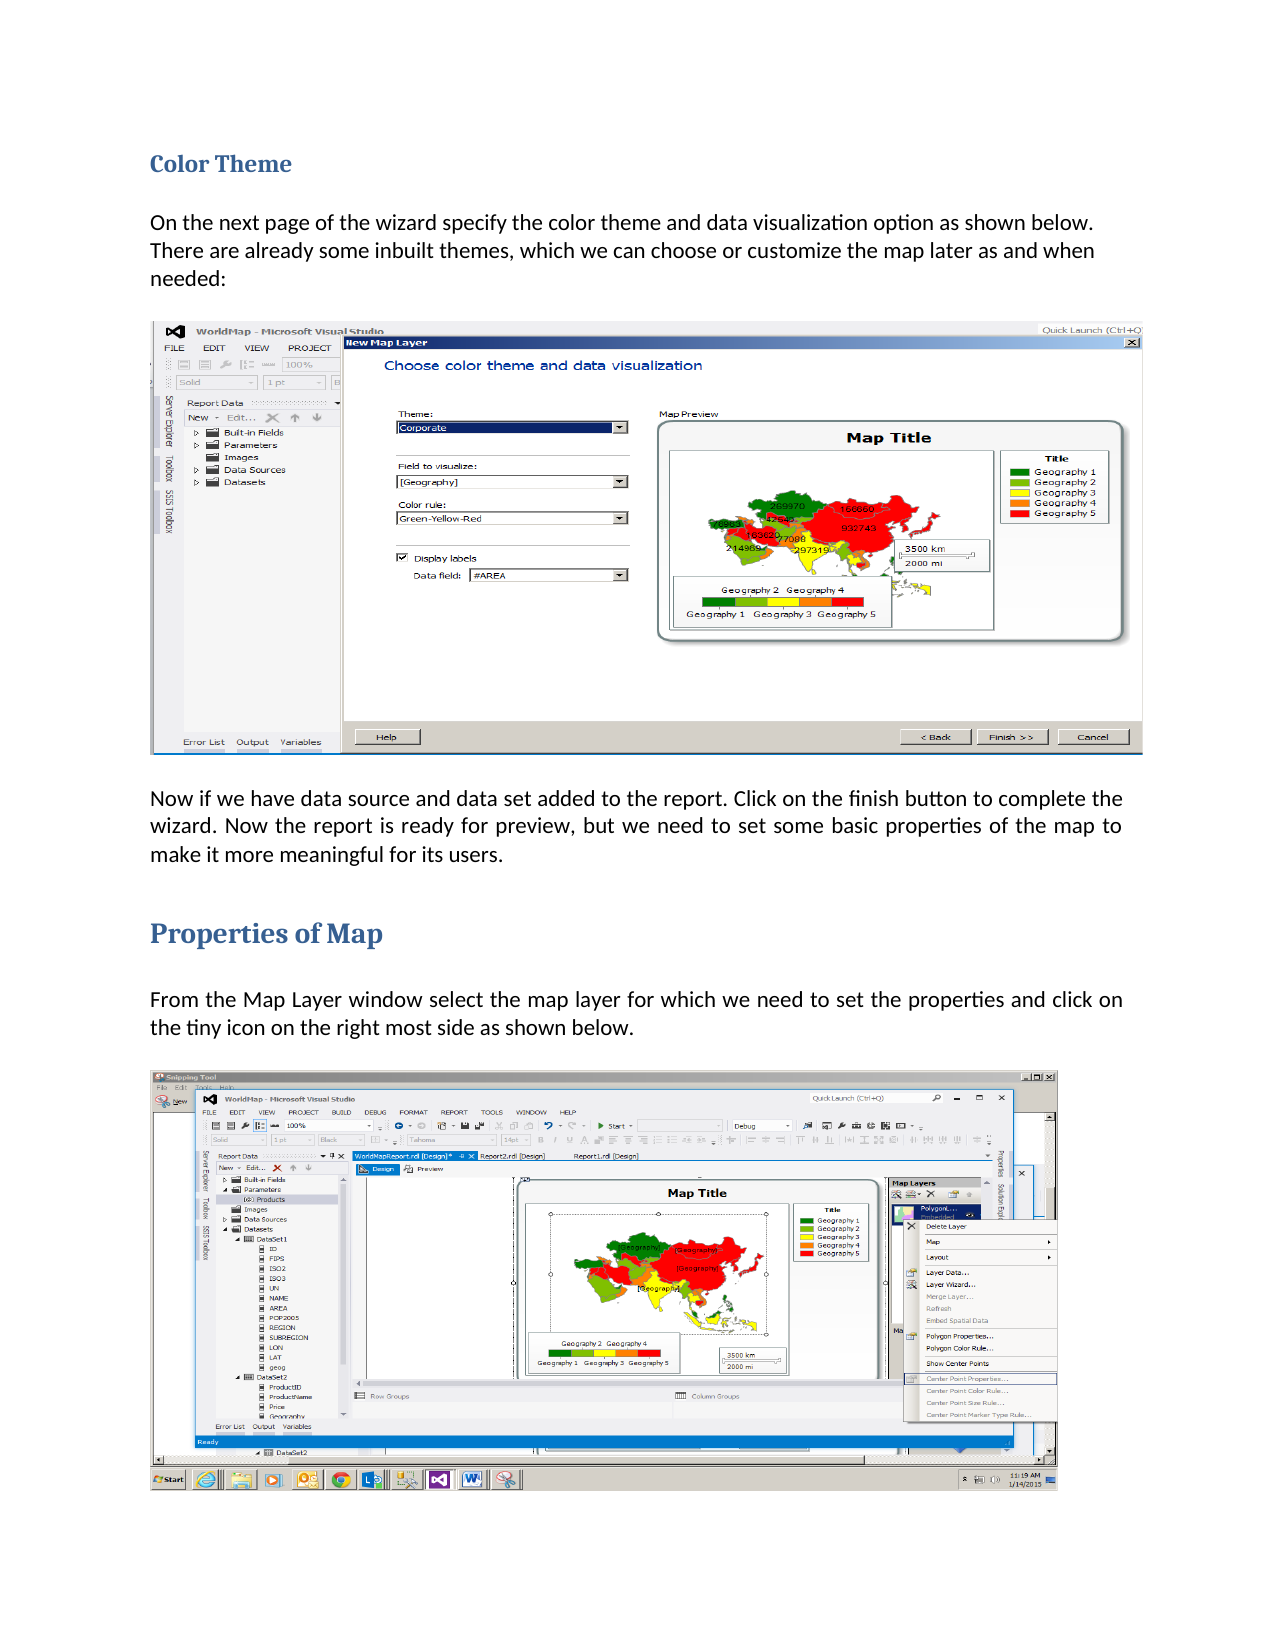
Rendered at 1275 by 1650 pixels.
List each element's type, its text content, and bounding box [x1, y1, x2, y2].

text From the Map Layer window select the map layer for which we need to set the properties and click on the tiny icon on the right most side as shown below. [150, 985, 1125, 1041]
subtitle Color Theme [150, 150, 1125, 179]
text Now if we have data source and data set added to the report. Click on the finish button to complete the wizard. Now the report is ready for preview, but we need to set some basic properties of the map to make it more meaningful for its users. [150, 784, 1125, 868]
text On the next page of the wizard specify the color theme and data visualization option as shown below. There are already some inbuilt themes, which we can choose or customize the map later as and when needed: [150, 208, 1125, 292]
picture [150, 321, 1143, 755]
picture [150, 1070, 1058, 1491]
subtitle Properties of Map [150, 918, 1125, 951]
